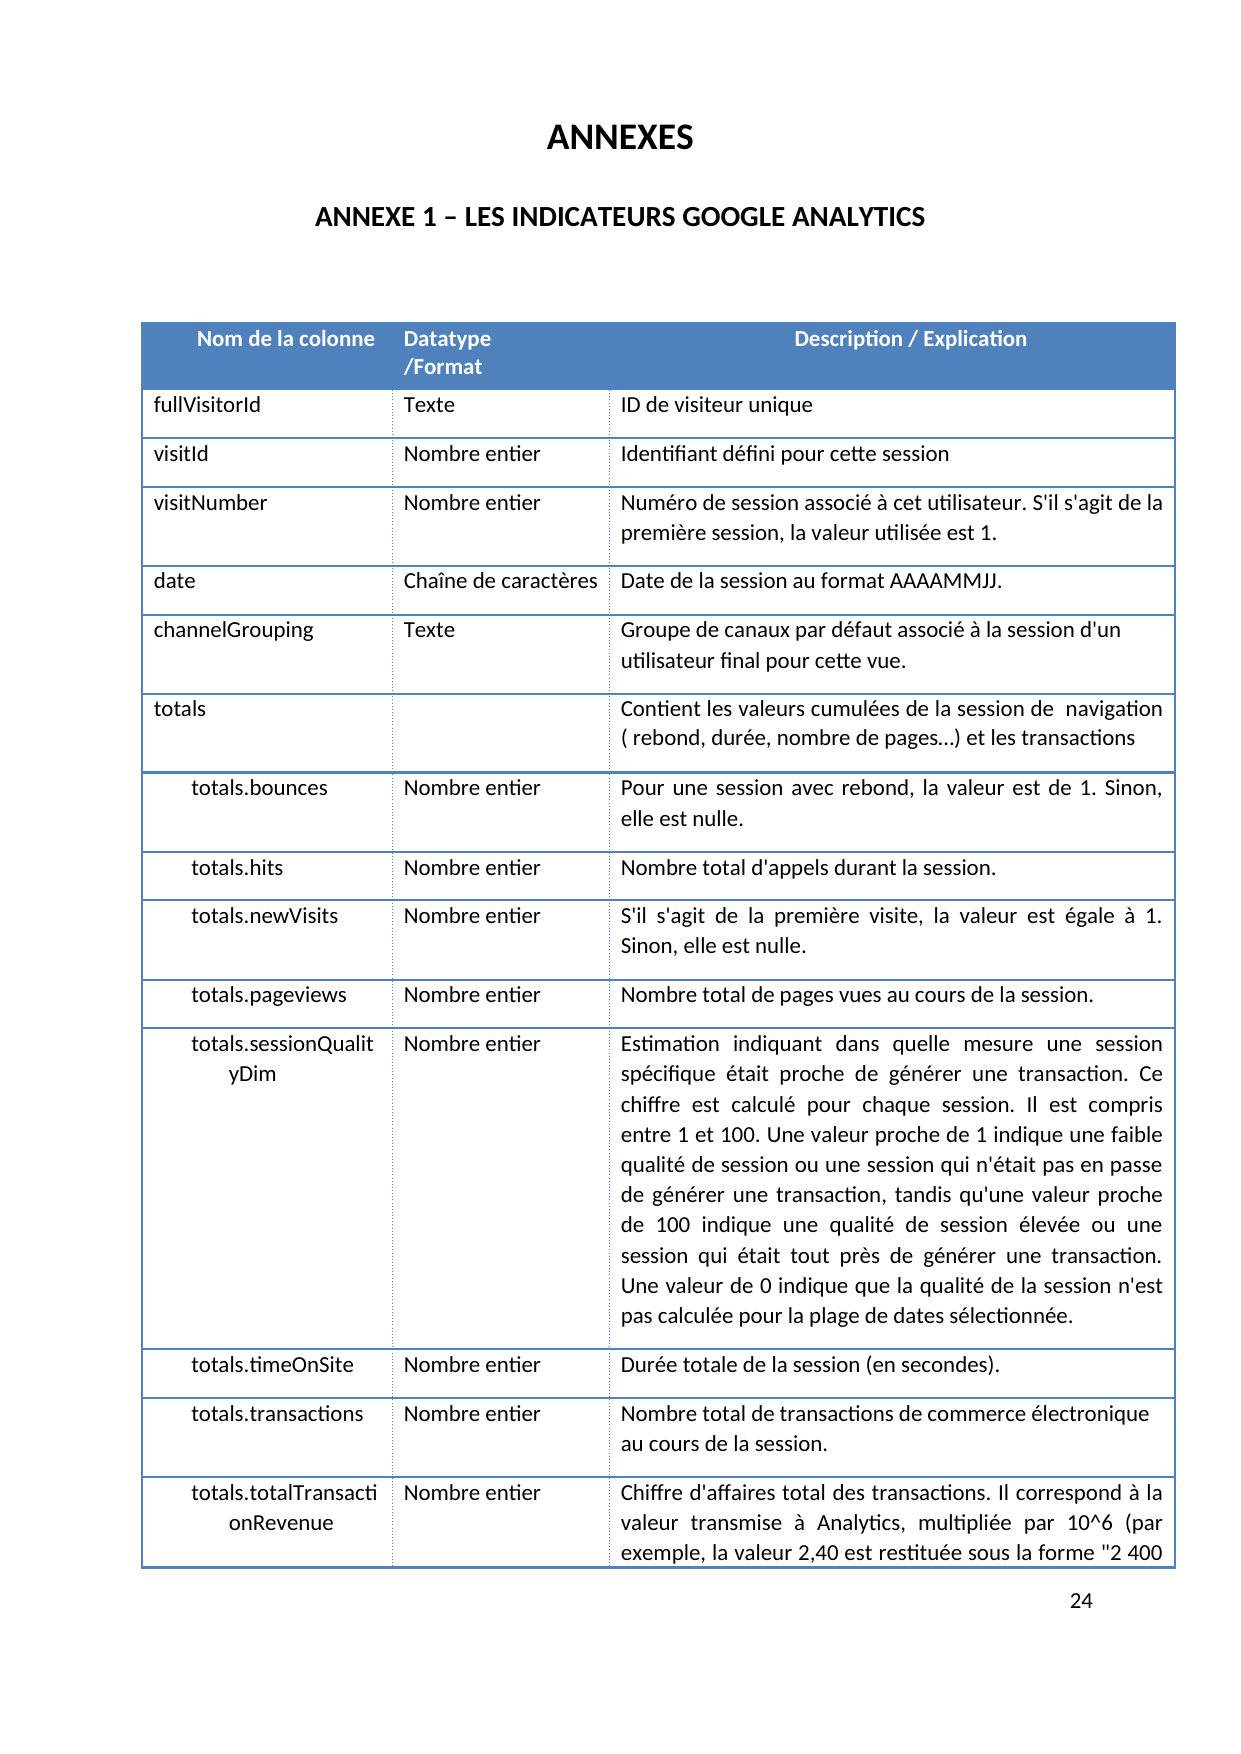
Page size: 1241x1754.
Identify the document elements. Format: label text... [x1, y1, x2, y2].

table_cell totals.newVisits [143, 901, 392, 978]
table_cell Identifiant défini pour cette session [609, 439, 1174, 486]
table_cell Nombre entier [392, 1399, 609, 1476]
table_cell ID de visiteur unique [609, 390, 1174, 437]
table_cell Pour une session avec rebond, la valeur est de 1. Sinon, elle est nulle. [609, 774, 1174, 851]
table_cell totals.timeOnSite [143, 1350, 392, 1397]
table_cell Nombre entier [392, 488, 609, 564]
table_header Nom de la colonne [143, 324, 392, 388]
table_cell Nombre entier [392, 981, 609, 1027]
table_cell Nombre entier [392, 774, 609, 851]
table_cell channelGrouping [143, 616, 392, 692]
table_cell totals [143, 695, 392, 771]
table_cell Texte [392, 616, 609, 692]
table_header Description / Explication [609, 324, 1174, 388]
table_cell Nombre entier [392, 1350, 609, 1397]
table_cell Chaîne de caractères [392, 567, 609, 613]
table_cell Contient les valeurs cumulées de la session de navigation ( rebond, durée, nombre de pages…) et les transactions [609, 695, 1174, 771]
table_cell Texte [392, 390, 609, 437]
table_cell Nombre entier [392, 853, 609, 899]
table_cell totals.bounces [143, 774, 392, 851]
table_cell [609, 1478, 1174, 1566]
table_cell fullVisitorId [143, 390, 392, 437]
table_cell Nombre entier [392, 901, 609, 978]
table_cell [392, 695, 609, 771]
table_cell totals.hits [143, 853, 392, 899]
table_cell Date de la session au format AAAAMMJJ. [609, 567, 1174, 613]
table_cell Groupe de canaux par défaut associé à la session d'un utilisateur final pour cette vue. [609, 616, 1174, 692]
table_cell date [143, 567, 392, 613]
table_cell Numéro de session associé à cet utilisateur. S'il s'agit de la première session, la valeur utilisée est 1. [609, 488, 1174, 564]
table_cell Nombre total d'appels durant la session. [609, 853, 1174, 899]
table_cell visitId [143, 439, 392, 486]
text ANNEXE 1 – LES INDICATEURS GOOGLE ANALYTICS [148, 198, 1093, 233]
table_cell Nombre total de transactions de commerce électronique au cours de la session. [609, 1399, 1174, 1476]
table_cell Nombre entier [392, 1029, 609, 1348]
table_cell Nombre entier [392, 1478, 609, 1566]
table_cell totals.sessionQualityDim [143, 1029, 392, 1348]
table_cell Estimation indiquant dans quelle mesure une session spécifique était proche de générer une transaction. Ce chiffre est calculé pour chaque session. Il est compris entre 1 et 100. Une valeur proche de 1 indique une faible qualité de session ou une session qui n'était pas en passe de générer une transaction, tandis qu'une valeur proche de 100 indique une qualité de session élevée ou une session qui était tout près de générer une transaction. Une valeur de 0 indique que la qualité de la session n'est pas calculée pour la plage de dates sélectionnée. [609, 1029, 1174, 1348]
title ANNEXES [148, 113, 1093, 159]
table_cell Nombre total de pages vues au cours de la session. [609, 981, 1174, 1027]
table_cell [143, 1478, 392, 1566]
table_cell Durée totale de la session (en secondes). [609, 1350, 1174, 1397]
table_cell Nombre entier [392, 439, 609, 486]
table_cell visitNumber [143, 488, 392, 564]
table_cell S'il s'agit de la première visite, la valeur est égale à 1. Sinon, elle est nulle. [609, 901, 1174, 978]
table_cell totals.pageviews [143, 981, 392, 1027]
table_header Datatype /Format [392, 324, 609, 388]
table_cell totals.transactions [143, 1399, 392, 1476]
